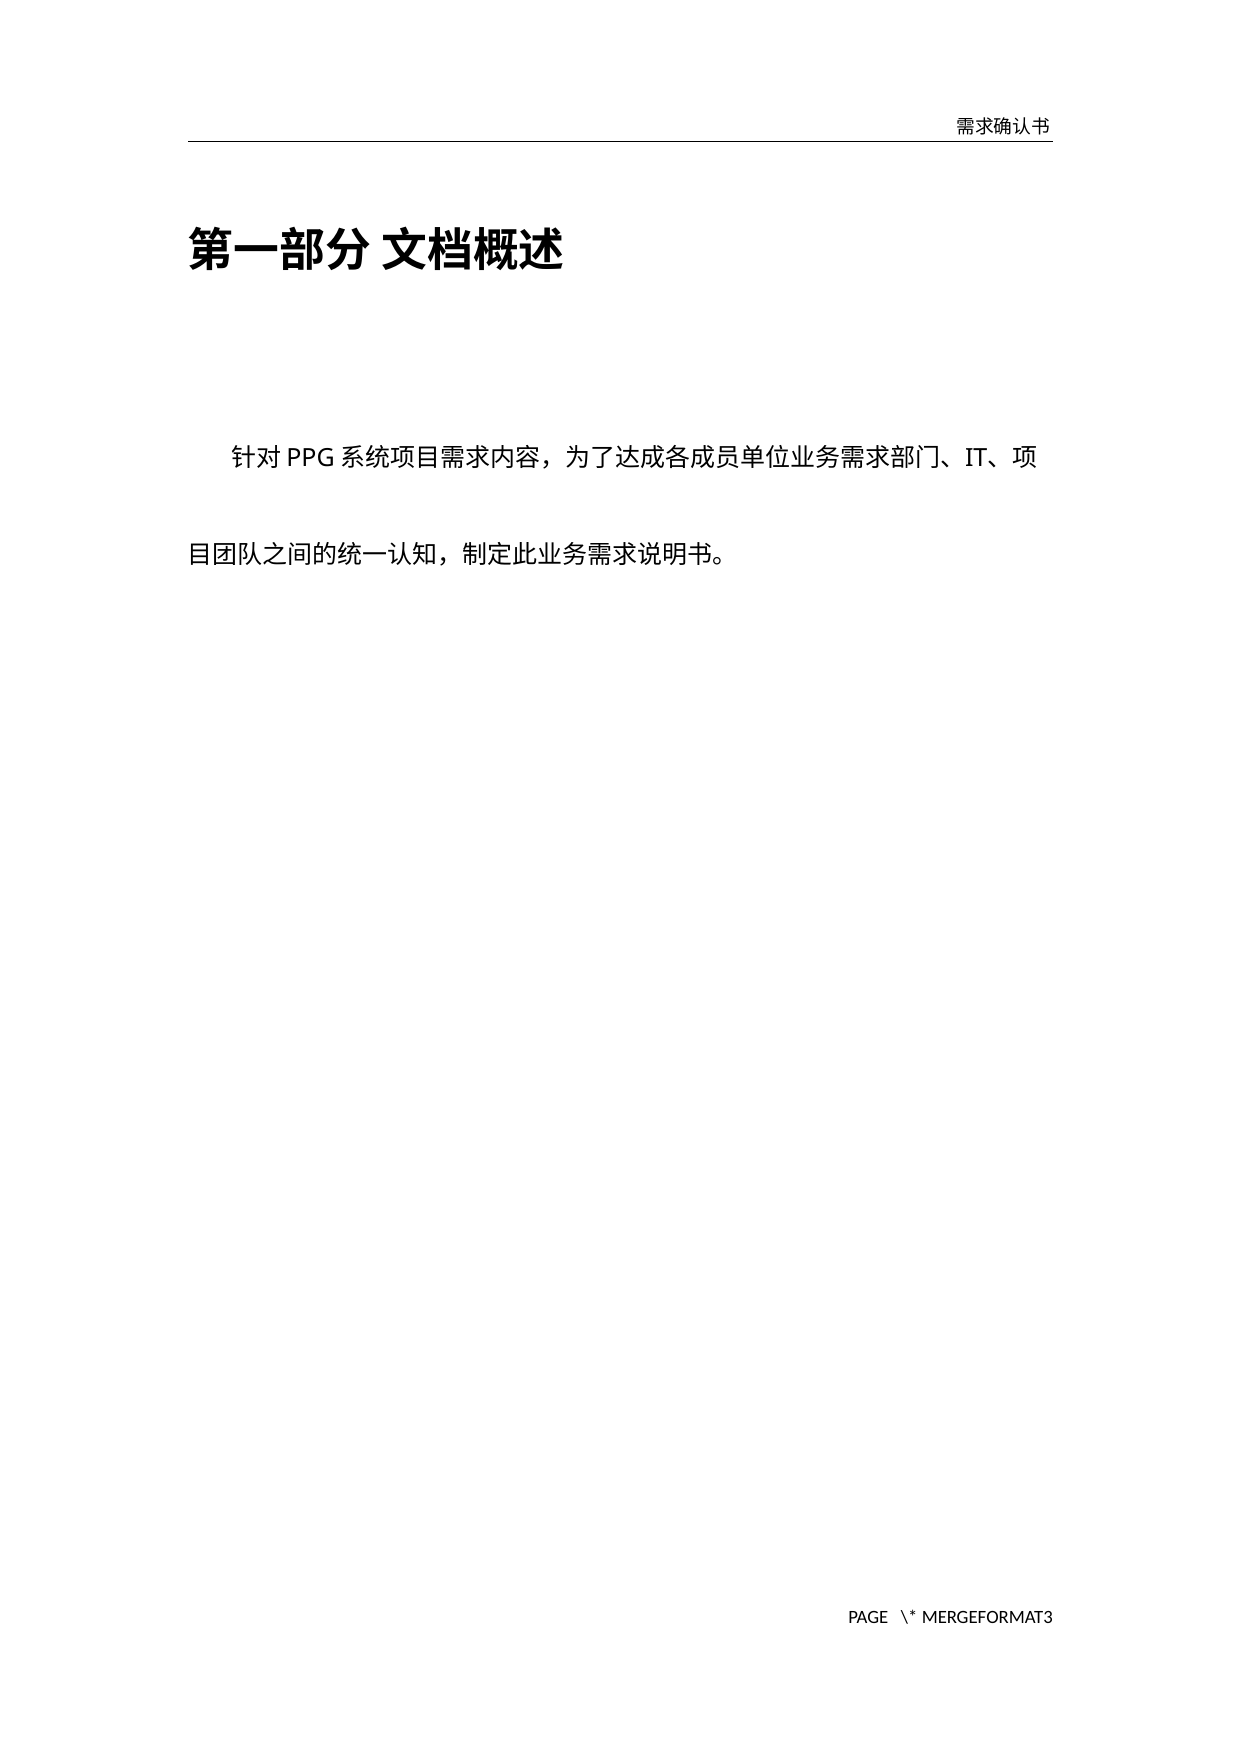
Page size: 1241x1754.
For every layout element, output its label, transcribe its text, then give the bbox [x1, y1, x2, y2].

subtitle 第一部分 文档概述 [187, 197, 1053, 295]
text 针对PPG系统项目需求内容，为了达成各成员单位业务需求部门、IT、项目团队之间的统一认知，制定此业务需求说明书。 [187, 423, 1053, 585]
